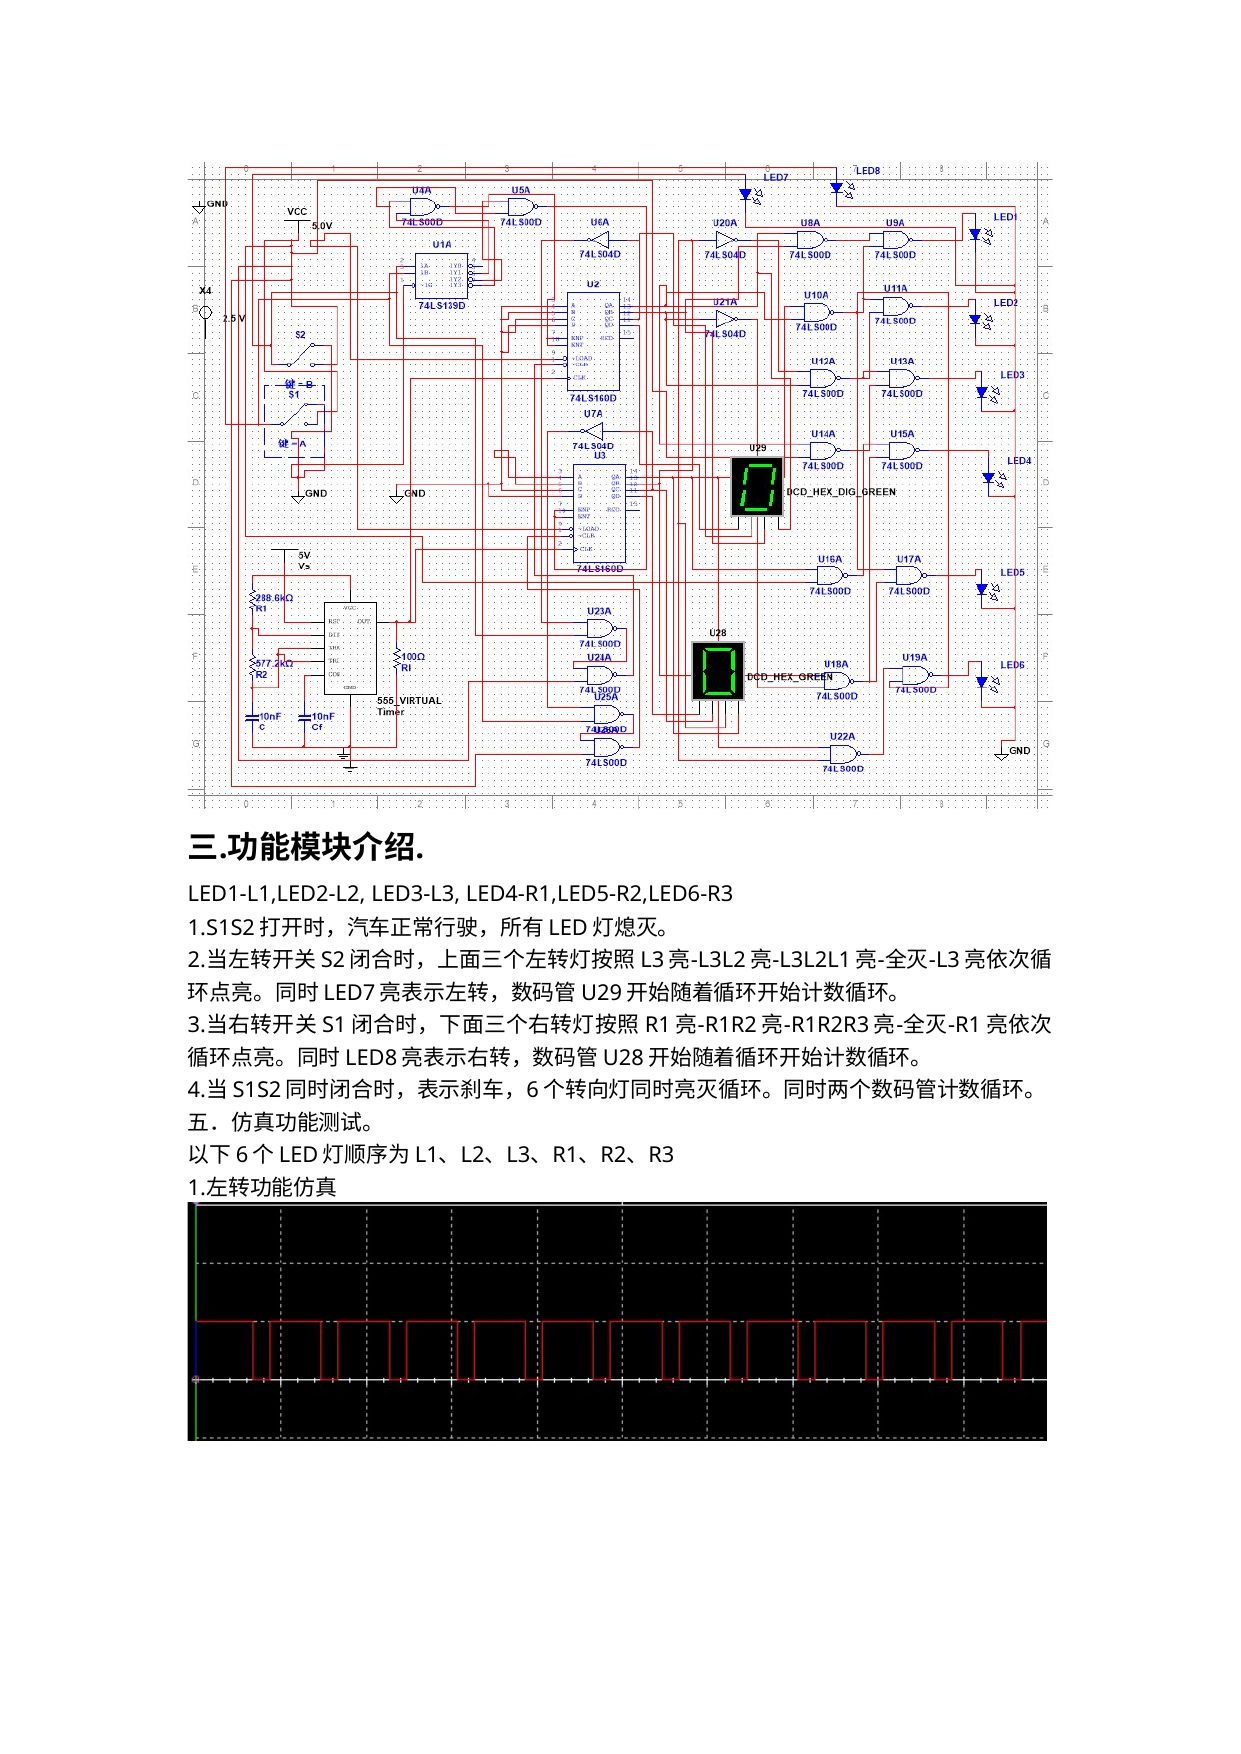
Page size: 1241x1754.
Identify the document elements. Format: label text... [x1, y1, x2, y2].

text 1.S1S2打开时，汽车正常行驶，所有LED灯熄灭。 [187, 909, 1053, 942]
text 1.左转功能仿真 [187, 1169, 1053, 1202]
text 三.功能模块介绍. [187, 812, 1053, 877]
picture [187, 1202, 1047, 1441]
text 4.当S1S2同时闭合时，表示刹车，6个转向灯同时亮灭循环。同时两个数码管计数循环。 [187, 1072, 1053, 1104]
picture [187, 162, 1053, 809]
text 以下6个LED灯顺序为L1、L2、L3、R1、R2、R3 [187, 1137, 1053, 1169]
text 2.当左转开关S2闭合时，上面三个左转灯按照L3亮-L3L2亮-L3L2L1亮-全灭-L3亮依次循环点亮。同时LED7亮表示左转，数码管U29开始随着循环开始计数循环。 [187, 942, 1053, 1007]
text 五．仿真功能测试。 [187, 1104, 1053, 1137]
text 3.当右转开关S1闭合时，下面三个右转灯按照R1亮-R1R2亮-R1R2R3亮-全灭-R1亮依次循环点亮。同时LED8亮表示右转，数码管U28开始随着循环开始计数循环。 [187, 1007, 1053, 1072]
text LED1-L1,LED2-L2, LED3-L3, LED4-R1,LED5-R2,LED6-R3 [187, 877, 1053, 909]
